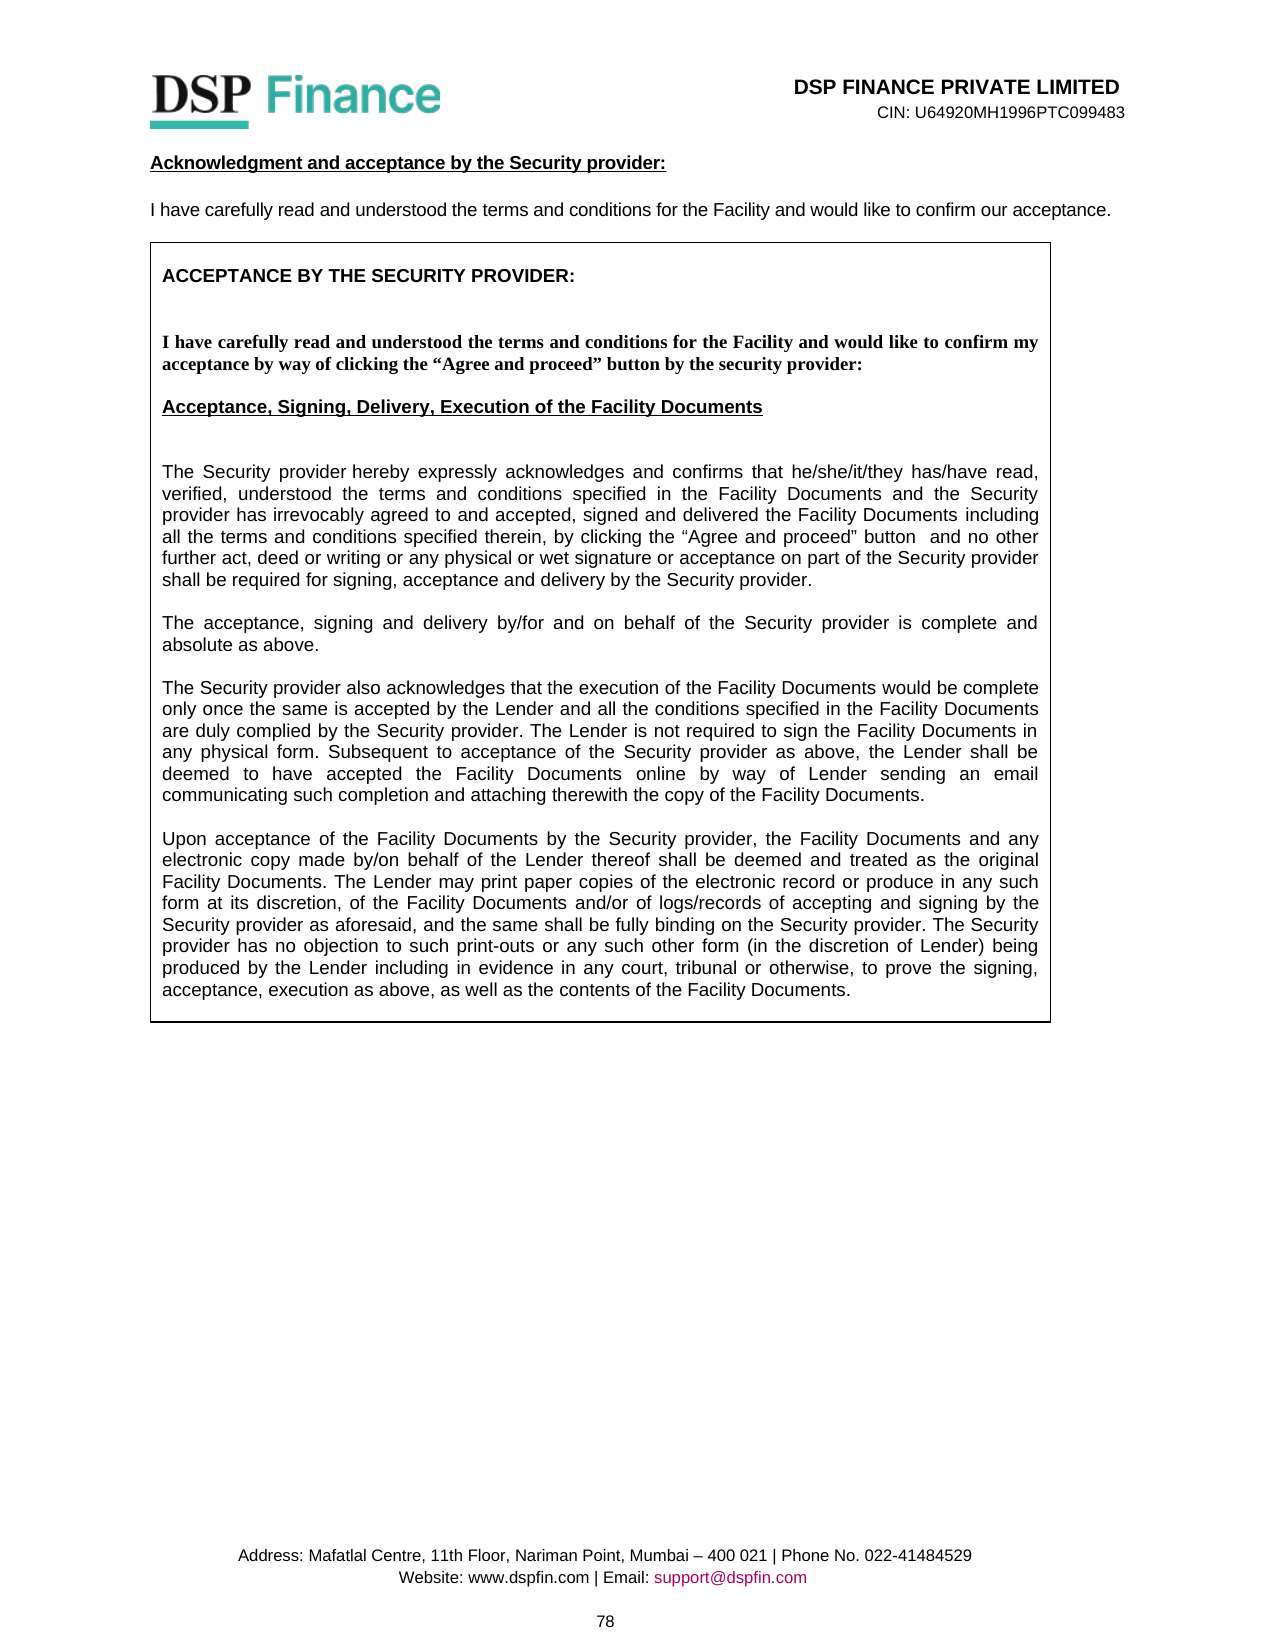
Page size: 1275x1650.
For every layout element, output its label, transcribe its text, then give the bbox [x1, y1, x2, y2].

table_header ACCEPTANCE BY THE SECURITY PROVIDER: I have carefully read and understood the terms and conditions for the Facility and would like to confirm my acceptance by way of clicking the “Agree and proceed” button by the security provider: Acceptance, Signing, Delivery, Execution of the Facility Documents The Security provider hereby expressly acknowledges and confirms that he/she/it/they has/have read, verified, understood the terms and conditions specified in the Facility Documents and the Security provider has irrevocably agreed to and accepted, signed and delivered the Facility Documents including all the terms and conditions specified therein, by clicking the “Agree and proceed” button and no other further act, deed or writing or any physical or wet signature or acceptance on part of the Security provider shall be required for signing, acceptance and delivery by the Security provider. The acceptance, signing and delivery by/for and on behalf of the Security provider is complete and absolute as above. The Security provider also acknowledges that the execution of the Facility Documents would be complete only once the same is accepted by the Lender and all the conditions specified in the Facility Documents are duly complied by the Security provider. The Lender is not required to sign the Facility Documents in any physical form. Subsequent to acceptance of the Security provider as above, the Lender shall be deemed to have accepted the Facility Documents online by way of Lender sending an email communicating such completion and attaching therewith the copy of the Facility Documents. Upon acceptance of the Facility Documents by the Security provider, the Facility Documents and any electronic copy made by/on behalf of the Lender thereof shall be deemed and treated as the original Facility Documents. The Lender may print paper copies of the electronic record or produce in any such form at its discretion, of the Facility Documents and/or of logs/records of accepting and signing by the Security provider as aforesaid, and the same shall be fully binding on the Security provider. The Security provider has no objection to such print-outs or any such other form (in the discretion of Lender) being produced by the Lender including in evidence in any court, tribunal or otherwise, to prove the signing, acceptance, execution as above, as well as the contents of the Facility Documents. [151, 243, 1050, 1021]
text Acknowledgment and acceptance by the Security provider: [150, 152, 1125, 174]
picture [150, 75, 441, 129]
text I have carefully read and understood the terms and conditions for the Facility and would like to confirm our acceptance. [150, 198, 1191, 220]
